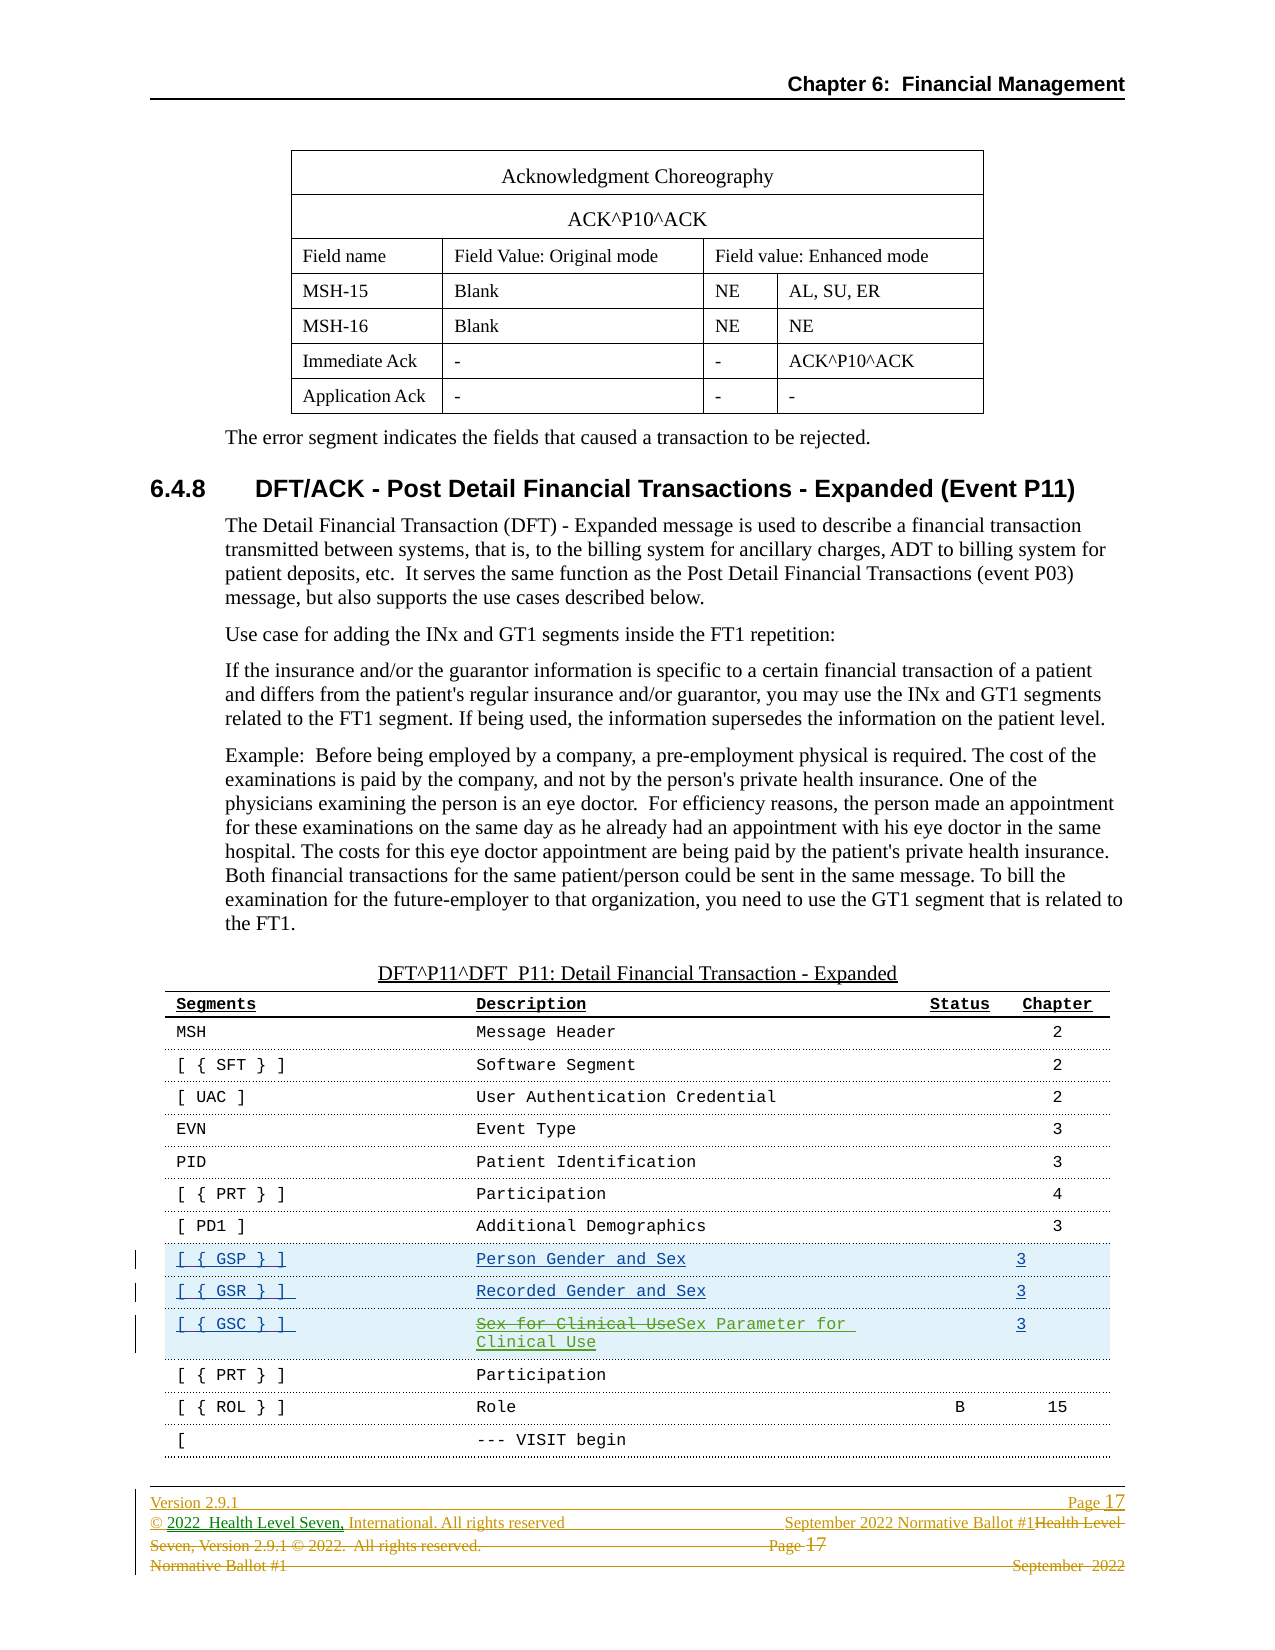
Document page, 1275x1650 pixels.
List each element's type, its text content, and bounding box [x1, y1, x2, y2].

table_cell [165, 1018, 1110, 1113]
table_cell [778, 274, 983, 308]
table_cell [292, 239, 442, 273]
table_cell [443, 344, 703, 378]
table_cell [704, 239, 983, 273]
text Example: Before being employed by a company, a pre-employment physical is required. The cost of the examinations is paid by the company, and not by the person's private health insurance. One of the physicians examining the person is an eye doctor. For efficiency reasons, the person made an appointment for these examinations on the same day as he already had an appointment with his eye doctor in the same hospital. The costs for this eye doctor appointment are being paid by the patient's private health insurance. Both financial transactions for the same patient/person could be sent in the same message. To bill the examination for the future-employer to that organization, you need to use the GT1 segment that is related to the FT1. [225, 743, 1125, 935]
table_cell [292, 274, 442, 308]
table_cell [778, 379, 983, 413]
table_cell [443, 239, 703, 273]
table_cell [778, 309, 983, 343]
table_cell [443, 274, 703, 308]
text Use case for adding the INx and GT1 segments inside the FT1 repetition: [225, 622, 1125, 646]
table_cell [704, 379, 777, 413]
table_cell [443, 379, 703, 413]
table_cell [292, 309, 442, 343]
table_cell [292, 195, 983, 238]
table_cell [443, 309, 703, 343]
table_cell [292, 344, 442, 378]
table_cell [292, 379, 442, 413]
text The Detail Financial Transaction (DFT) - Expanded message is used to describe a financial transaction transmitted between systems, that is, to the billing system for ancillary charges, ADT to billing system for patient deposits, etc. It serves the same function as the Post Detail Financial Transactions (event P03) message, but also supports the use cases described below. [225, 513, 1125, 609]
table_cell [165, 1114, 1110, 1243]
text If the insurance and/or the guarantor information is specific to a certain financial transaction of a patient and differs from the patient's regular insurance and/or guarantor, you may use the INx and GT1 segments related to the FT1 segment. If being used, the information supersedes the information on the patient level. [225, 658, 1125, 730]
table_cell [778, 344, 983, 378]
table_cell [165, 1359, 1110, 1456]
text DFT^P11^DFT_P11: Detail Financial Transaction - Expanded [150, 960, 1125, 984]
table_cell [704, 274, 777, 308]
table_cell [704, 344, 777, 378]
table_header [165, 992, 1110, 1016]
subtitle DFT/ACK - Post Detail Financial Transactions - Expanded (Event P11) [150, 474, 1125, 502]
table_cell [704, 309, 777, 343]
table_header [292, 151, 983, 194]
text The error segment indicates the fields that caused a transaction to be rejected. [225, 425, 1125, 449]
